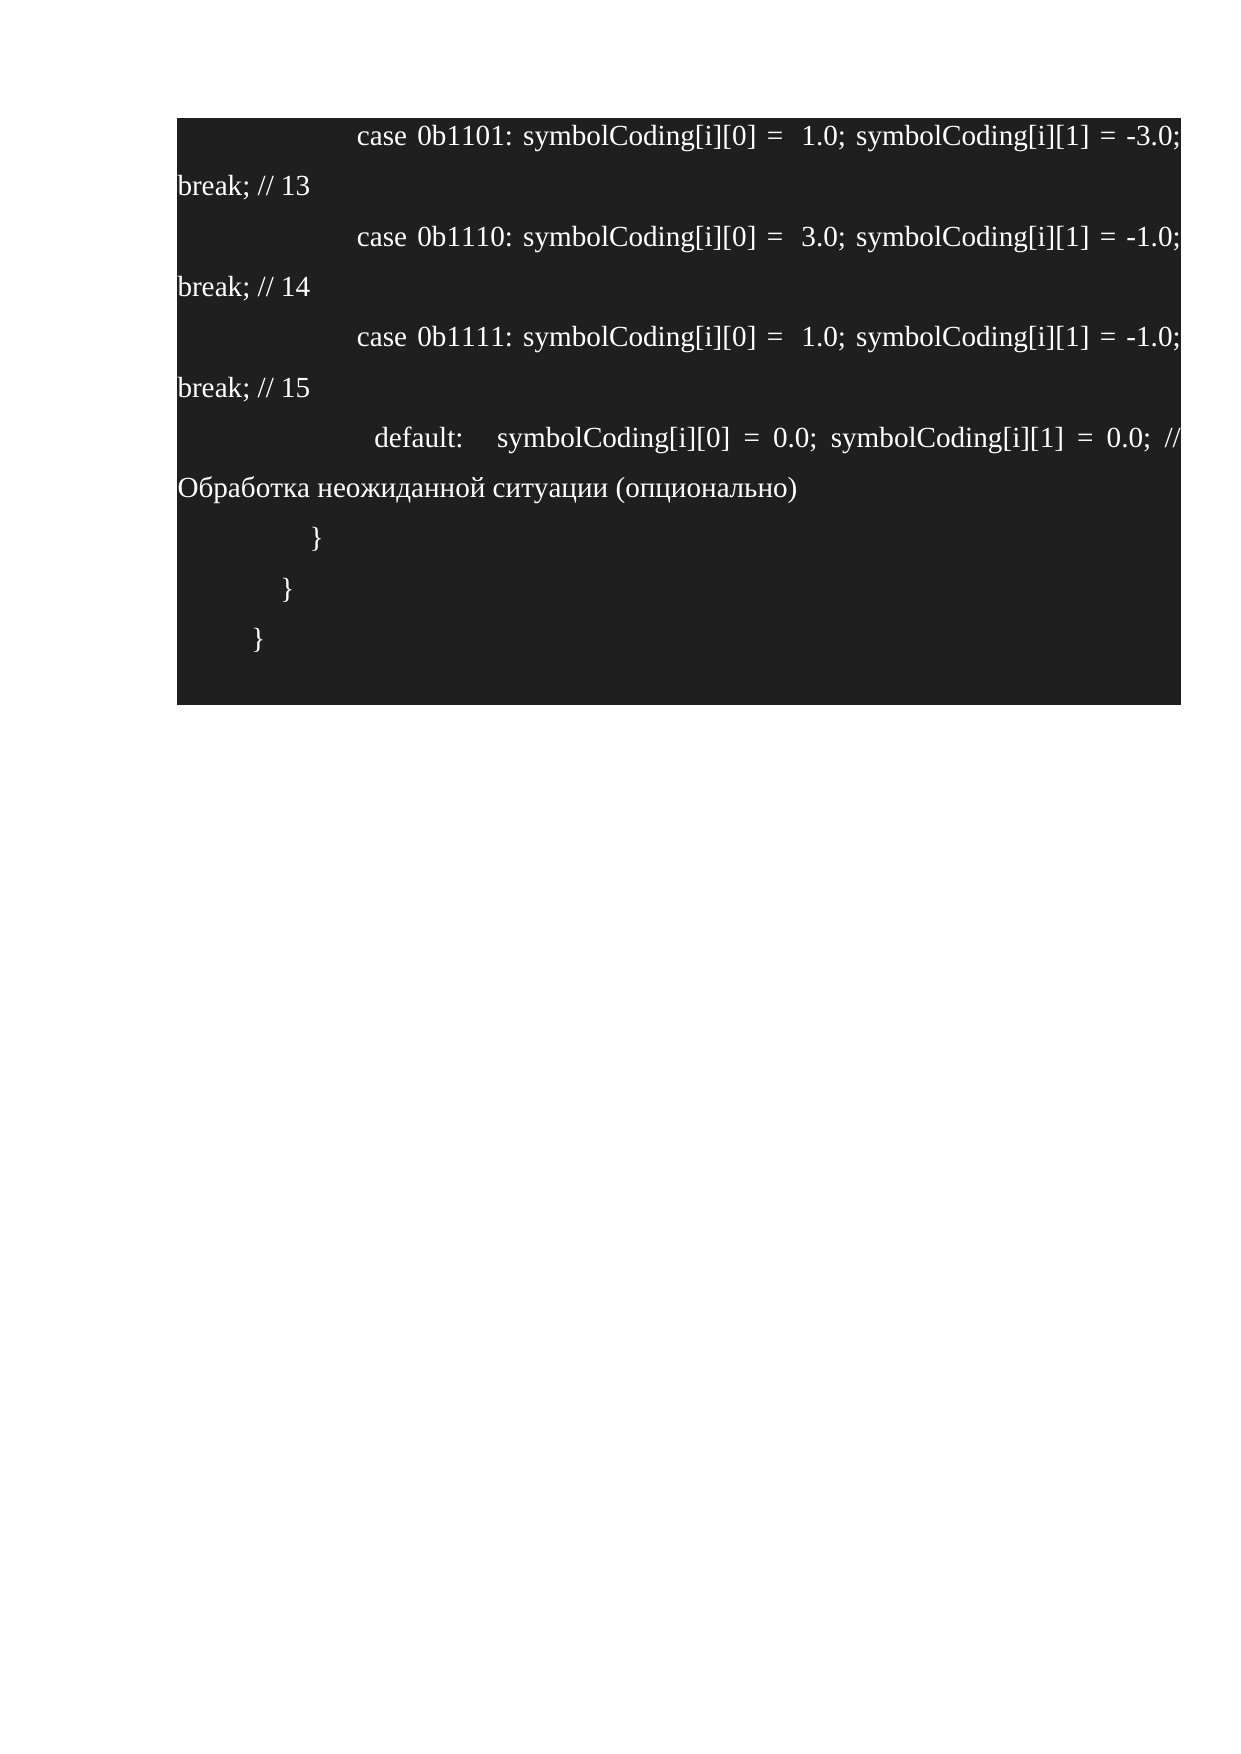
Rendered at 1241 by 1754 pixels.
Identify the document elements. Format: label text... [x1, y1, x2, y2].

text case 0b1101: symbolCoding[i][0] = 1.0; symbolCoding[i][1] = -3.0; break; // 13 [177, 118, 1181, 202]
text } [177, 571, 1181, 604]
text } [177, 521, 1181, 554]
text case 0b1110: symbolCoding[i][0] = 3.0; symbolCoding[i][1] = -1.0; break; // 14 [177, 219, 1181, 303]
text default: symbolCoding[i][0] = 0.0; symbolCoding[i][1] = 0.0; // Обработка неожиданной ситуации (опционально) [177, 420, 1181, 504]
text case 0b1111: symbolCoding[i][0] = 1.0; symbolCoding[i][1] = -1.0; break; // 15 [177, 319, 1181, 403]
text } [177, 621, 1181, 655]
